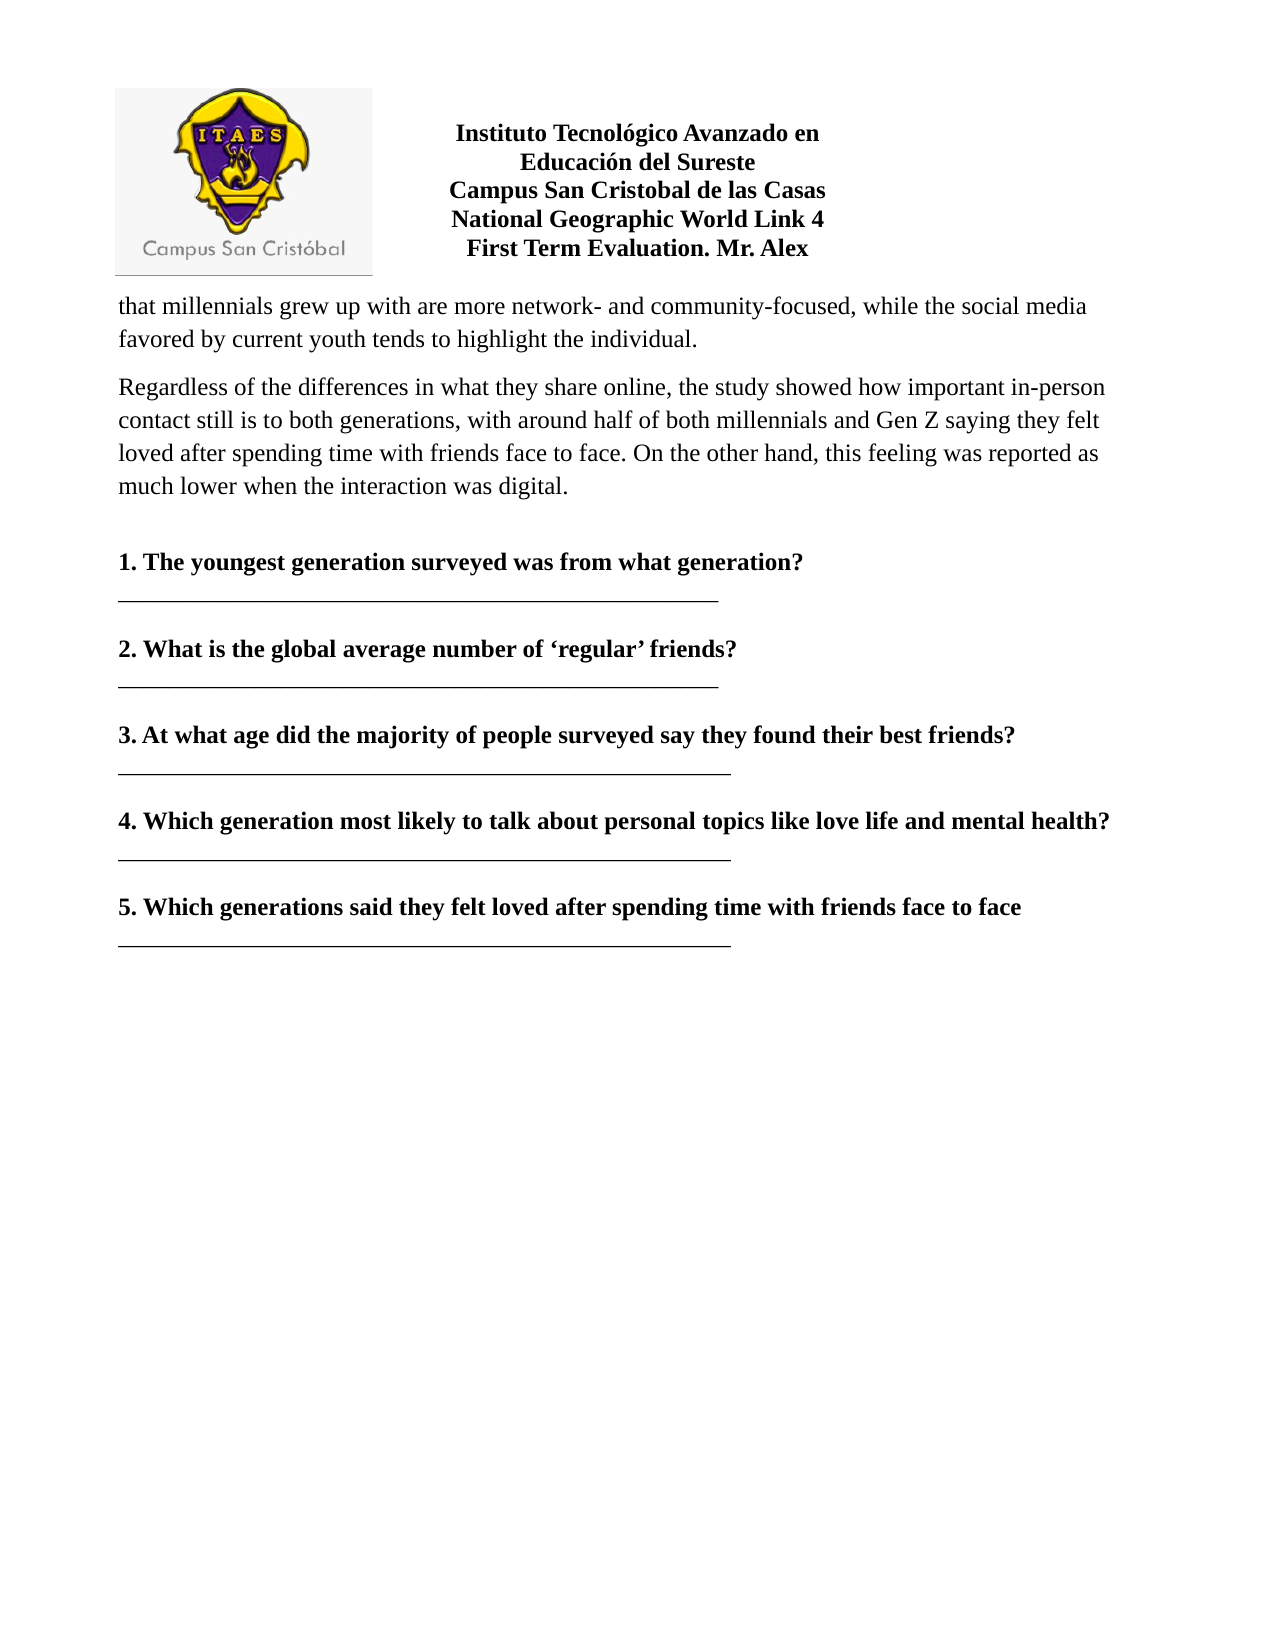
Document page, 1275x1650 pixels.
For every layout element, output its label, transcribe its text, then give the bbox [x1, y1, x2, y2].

text ________________________________________________ [118, 576, 1157, 605]
text 5. Which generations said they felt loved after spending time with friends face to face [118, 892, 1157, 921]
text _________________________________________________ [118, 749, 1157, 777]
text 3. At what age did the majority of people surveyed say they found their best friends? [118, 720, 1157, 749]
text 4. Which generation most likely to talk about personal topics like love life and mental health? [118, 806, 1157, 835]
text Regardless of the differences in what they share online, the study showed how important in-person contact still is to both generations, with around half of both millennials and Gen Z saying they felt loved after spending time with friends face to face. On the other hand, this feeling was reported as much lower when the interaction was digital. [118, 372, 1157, 500]
text ________________________________________________ [118, 662, 1157, 691]
text _________________________________________________ [118, 835, 1157, 864]
text _________________________________________________ [118, 921, 1157, 950]
text 2. What is the global average number of ‘regular’ friends? [118, 634, 1157, 662]
picture [115, 88, 373, 276]
text 1. The youngest generation surveyed was from what generation? [118, 547, 1157, 576]
